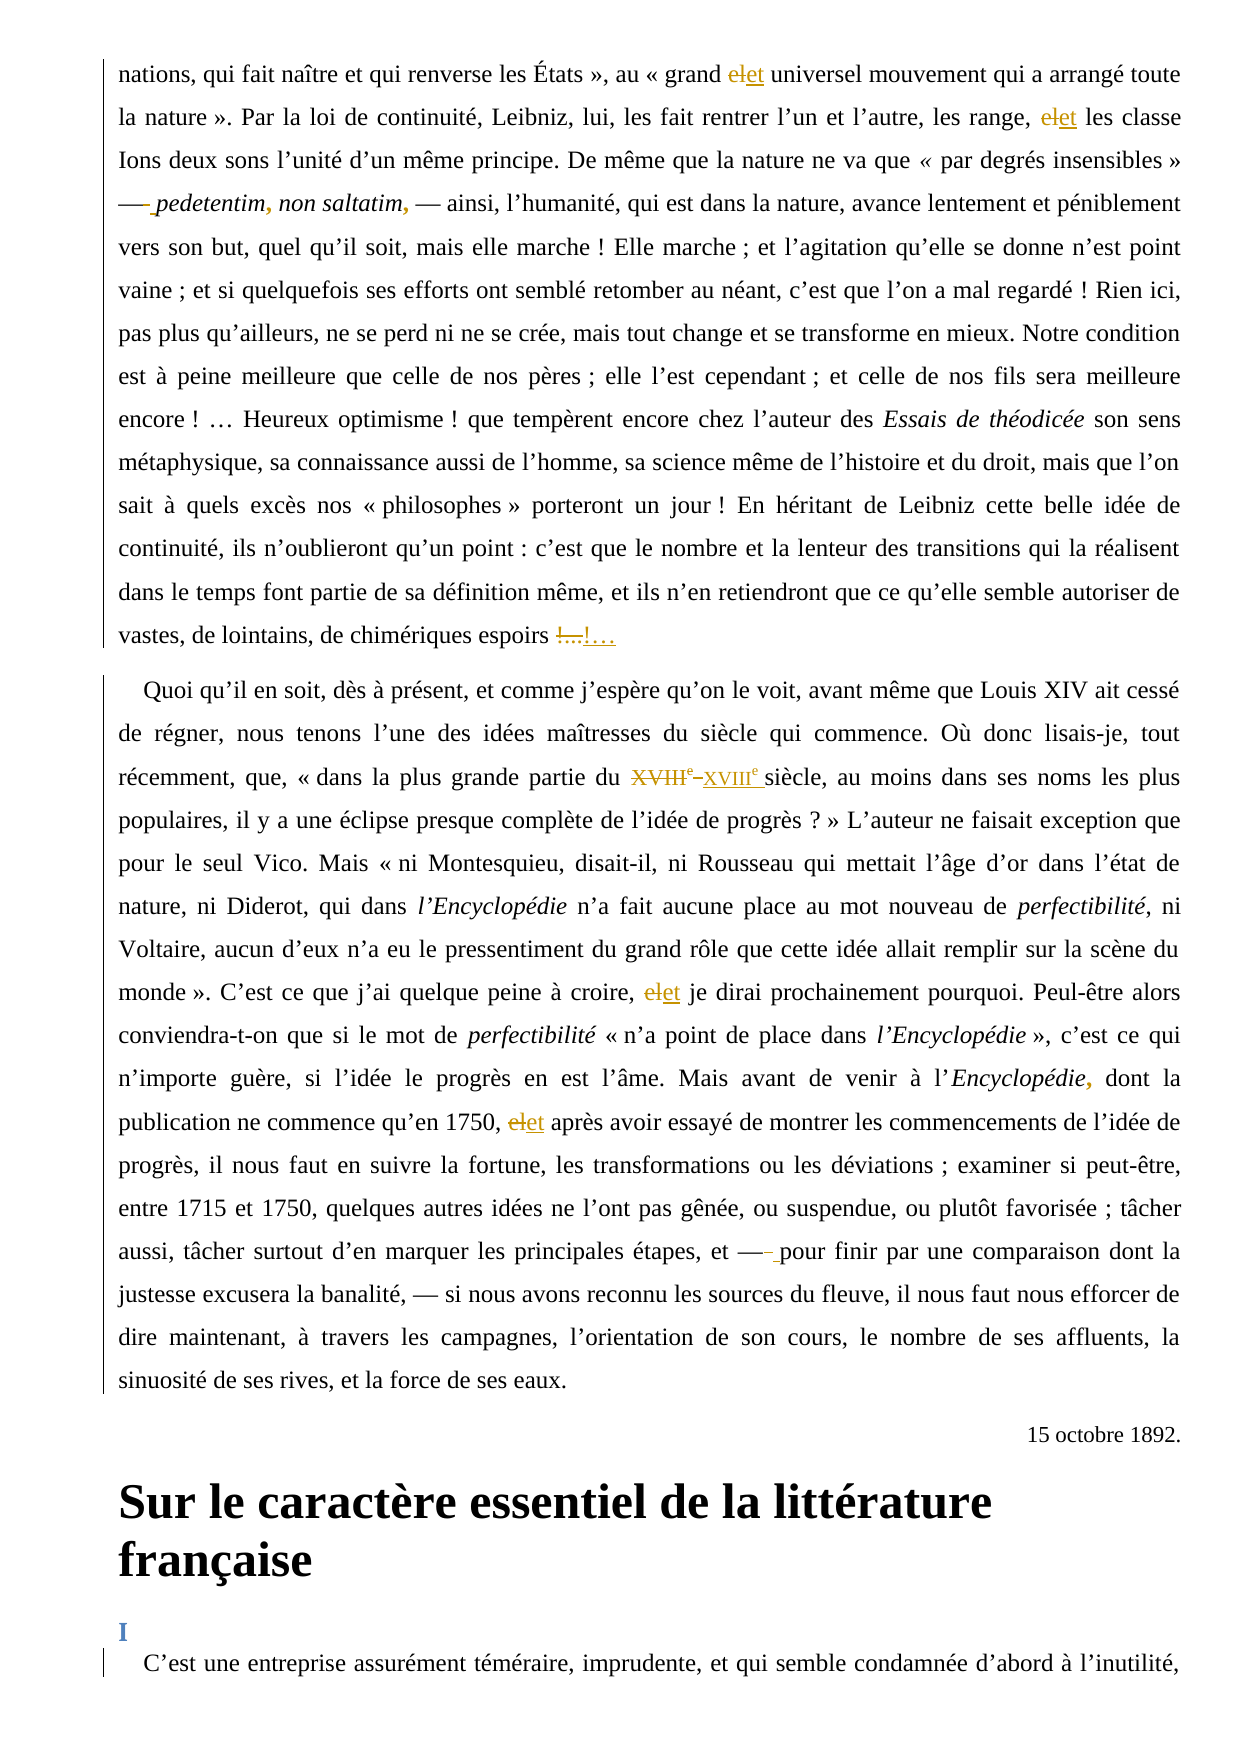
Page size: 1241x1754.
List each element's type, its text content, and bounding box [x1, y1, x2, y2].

subtitle Sur le caractère essentiel de la littérature française [118, 1472, 1181, 1587]
text 15 octobre 1892. [118, 1421, 1181, 1447]
text Quoi qu’il en soit, dès à présent, et comme j’espère qu’on le voit, avant même que Louis XIV ait cessé de régner, nous tenons l’une des idées maîtresses du siècle qui commence. Où donc lisais-je, tout récemment, que, « dans la plus grande partie du siècle, au moins dans ses noms les plus populaires, il y a une éclipse presque complète de l’idée de progrès ? » L’auteur ne faisait exception que pour le seul Vico. Mais « ni Montesquieu, disait-il, ni Rousseau qui mettait l’âge d’or dans l’état de nature, ni Diderot, qui dans l’Encyclopédie n’a fait aucune place au mot nouveau de perfectibilité, ni Voltaire, aucun d’eux n’a eu le pressentiment du grand rôle que cette idée allait remplir sur la scène du monde ». C’est ce que j’ai quelque peine à croire, je dirai prochainement pourquoi. Peul-être alors conviendra-t-on que si le mot de perfectibilité « n’a point de place dans l’Encyclopédie », c’est ce qui n’importe guère, si l’idée le progrès en est l’âme. Mais avant de venir à l’Encyclopédie, dont la publication ne commence qu’en 1750, après avoir essayé de montrer les commencements de l’idée de progrès, il nous faut en suivre la fortune, les transformations ou les déviations ; examiner si peut-être, entre 1715 et 1750, quelques autres idées ne l’ont pas gênée, ou suspendue, ou plutôt favorisée ; tâcher aussi, tâcher surtout d’en marquer les principales étapes, et —pour finir par une comparaison dont la justesse excusera la banalité, — si nous avons reconnu les sources du fleuve, il nous faut nous efforcer de dire maintenant, à travers les campagnes, l’orientation de son cours, le nombre de ses affluents, la sinuosité de ses rives, et la force de ses eaux. [118, 675, 1181, 1394]
subtitle I [118, 1617, 1181, 1648]
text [118, 1648, 1181, 1677]
